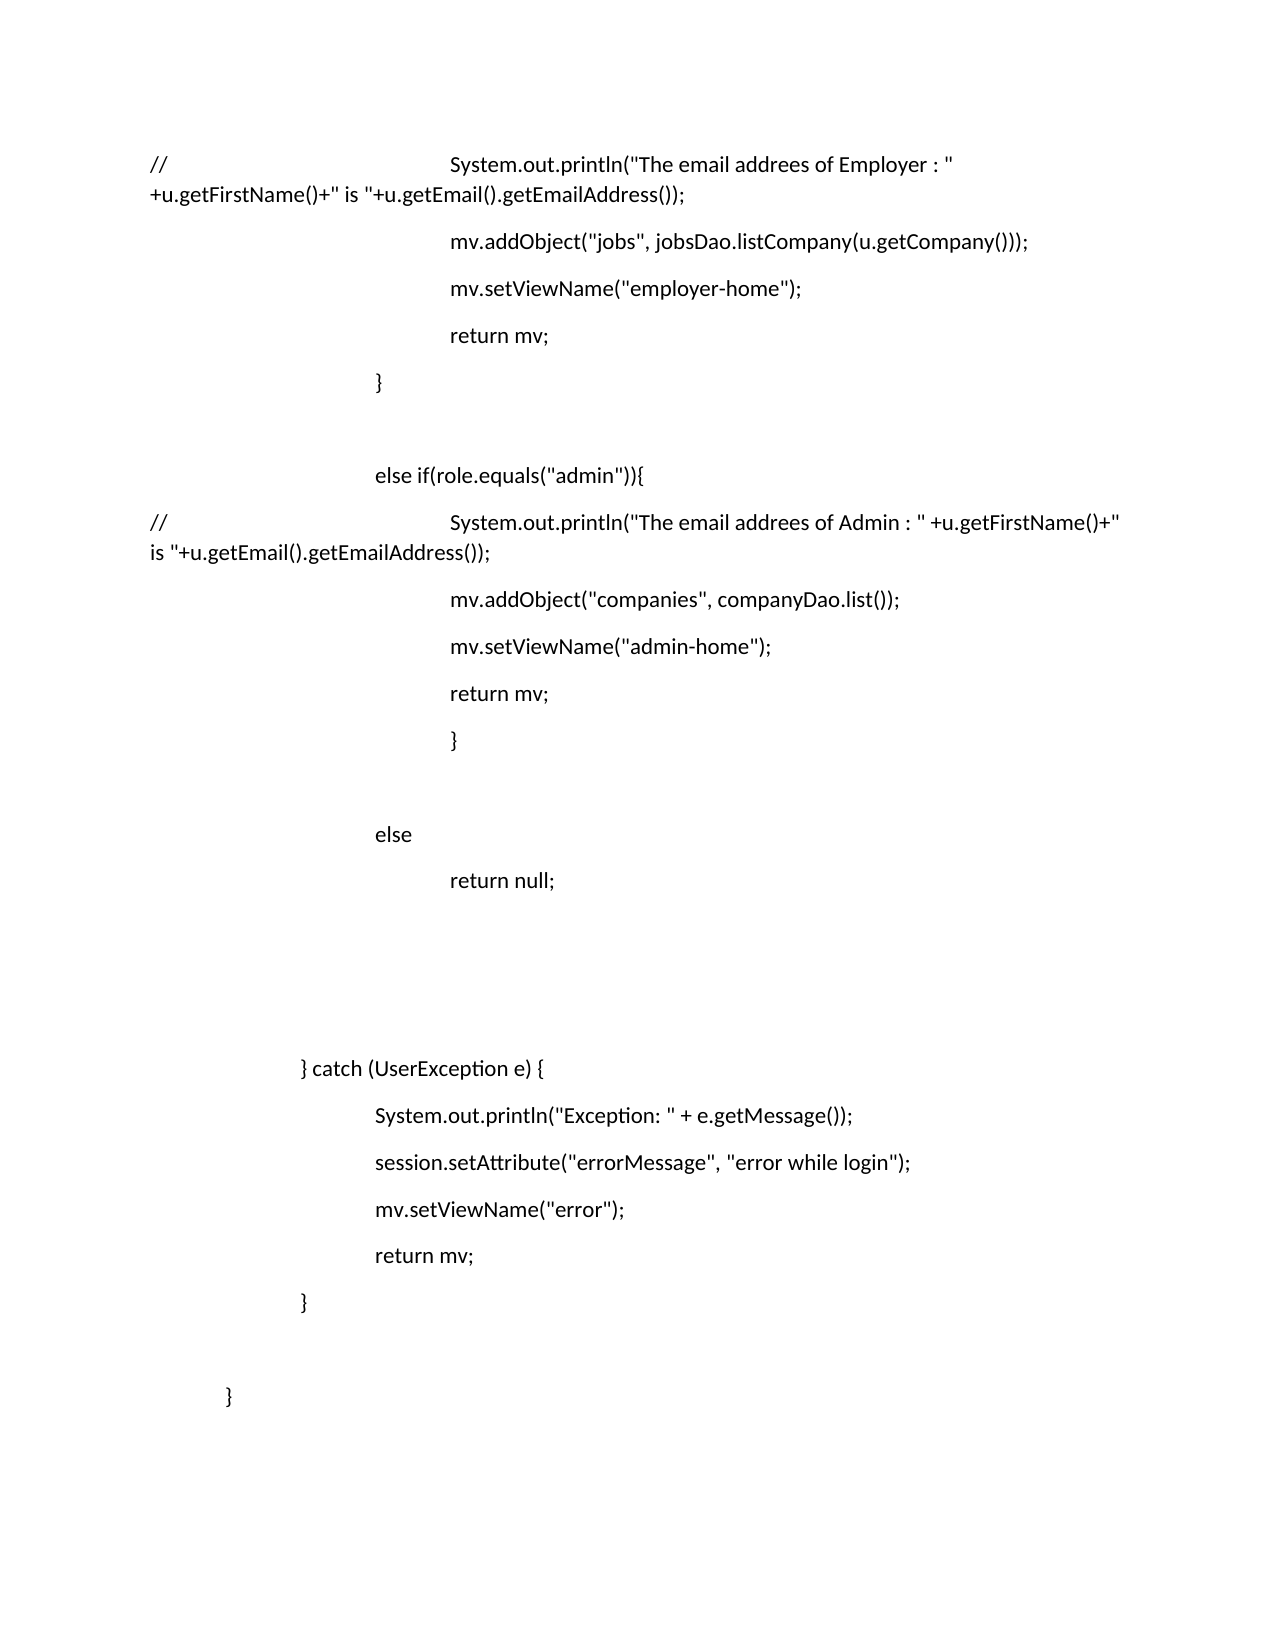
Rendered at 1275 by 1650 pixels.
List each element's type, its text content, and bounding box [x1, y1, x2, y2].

text mv.setViewName("employer-home"); [150, 274, 1125, 302]
text mv.setViewName("error"); [150, 1195, 1125, 1223]
text mv.addObject("companies", companyDao.list()); [150, 585, 1125, 613]
text else if(role.equals("admin")){ [150, 461, 1125, 489]
text // System.out.println("The email addrees of Employer : " +u.getFirstName()+" is "+u.getEmail().getEmailAddress()); [150, 150, 1125, 208]
text session.setAttribute("errorMessage", "error while login"); [150, 1148, 1125, 1176]
text return mv; [150, 321, 1125, 349]
text mv.setViewName("admin-home"); [150, 632, 1125, 660]
text // System.out.println("The email addrees of Admin : " +u.getFirstName()+" is "+u.getEmail().getEmailAddress()); [150, 508, 1125, 567]
text return null; [150, 867, 1125, 895]
text } catch (UserException e) { [150, 1054, 1125, 1082]
text } [150, 726, 1125, 754]
text mv.addObject("jobs", jobsDao.listCompany(u.getCompany())); [150, 227, 1125, 255]
text return mv; [150, 679, 1125, 707]
text } [150, 368, 1125, 396]
text else [150, 820, 1125, 848]
text return mv; [150, 1242, 1125, 1270]
text System.out.println("Exception: " + e.getMessage()); [150, 1101, 1125, 1129]
text } [150, 1382, 1125, 1410]
text } [150, 1288, 1125, 1317]
